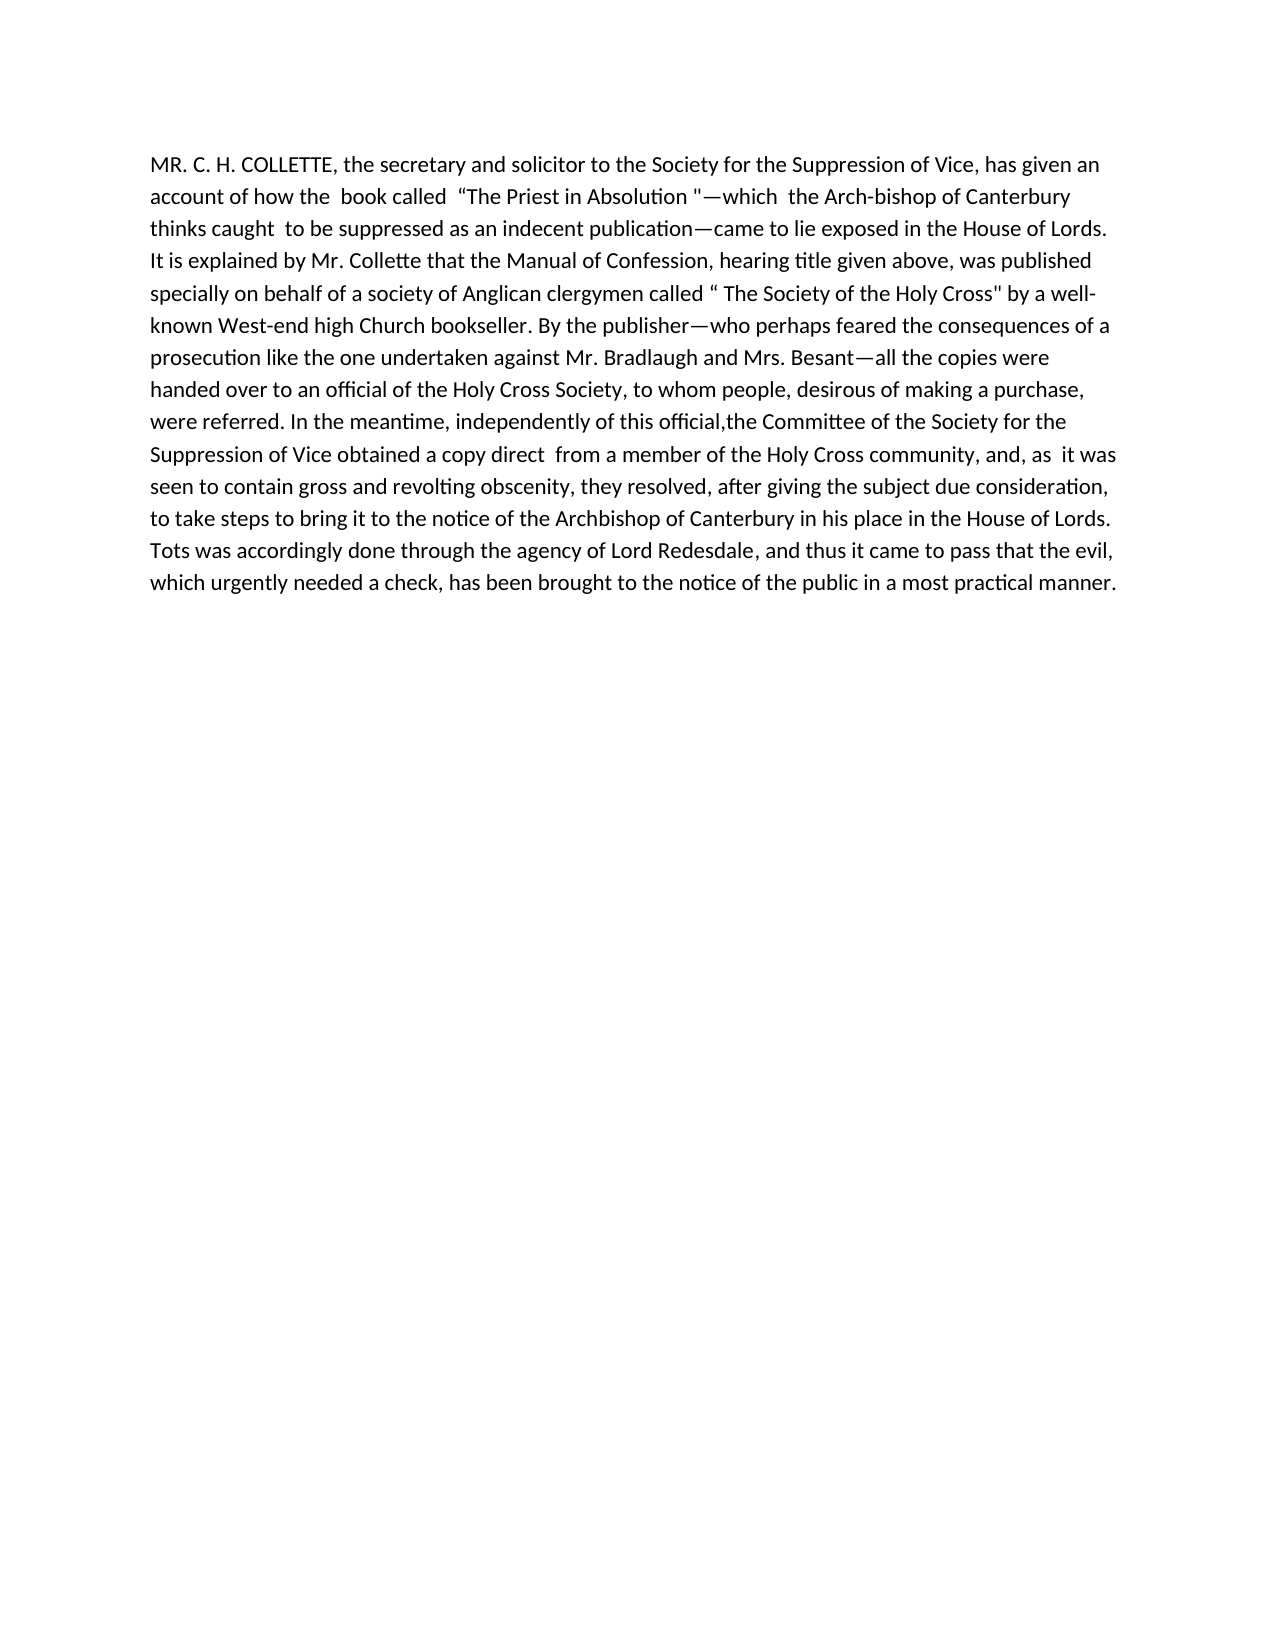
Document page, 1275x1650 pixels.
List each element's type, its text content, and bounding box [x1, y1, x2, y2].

text MR. C. H. COLLETTE, the secretary and solicitor to the Society for the Suppression of Vice, has given an account of how the book called “The Priest in Absolution "—which the Arch-bishop of Canterbury thinks caught to be suppressed as an indecent publication—came to lie exposed in the House of Lords. It is explained by Mr. Collette that the Manual of Confession, hearing title given above, was published specially on behalf of a society of Anglican clergymen called “ The Society of the Holy Cross" by a well-known West-end high Church bookseller. By the publisher—who perhaps feared the consequences of a prosecution like the one undertaken against Mr. Bradlaugh and Mrs. Besant—all the copies were handed over to an official of the Holy Cross Society, to whom people, desirous of making a purchase, were referred. In the meantime, independently of this official,the Committee of the Society for the Suppression of Vice obtained a copy direct from a member of the Holy Cross community, and, as it was seen to contain gross and revolting obscenity, they resolved, after giving the subject due consideration, to take steps to bring it to the notice of the Archbishop of Canterbury in his place in the House of Lords. Tots was accordingly done through the agency of Lord Redesdale, and thus it came to pass that the evil, which urgently needed a check, has been brought to the notice of the public in a most practical manner. [150, 150, 1125, 596]
